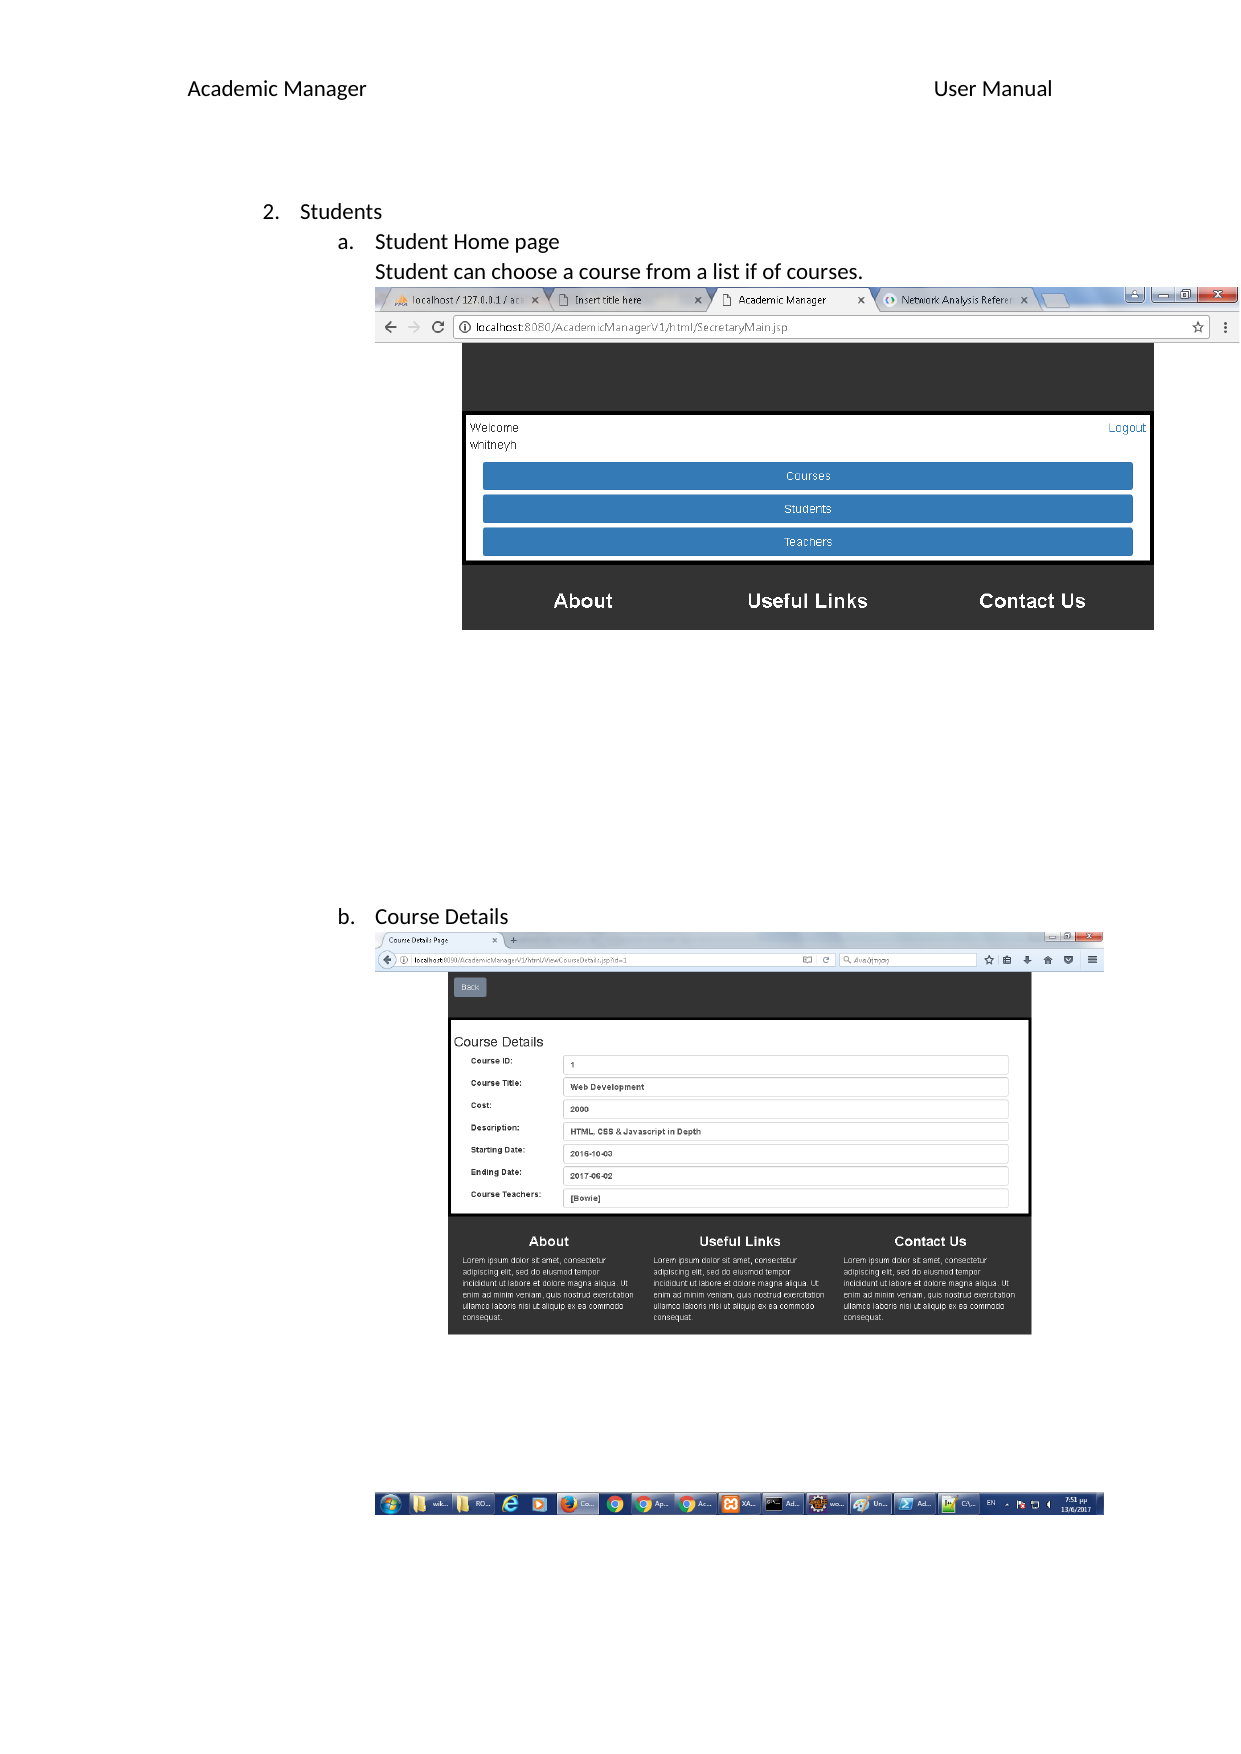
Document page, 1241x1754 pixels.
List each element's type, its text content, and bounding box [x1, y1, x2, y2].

list Students [262, 197, 1053, 225]
list Student Home page Student can choose a course from a list if of courses. [337, 227, 1053, 900]
picture [375, 932, 1104, 1515]
picture [375, 287, 1240, 900]
